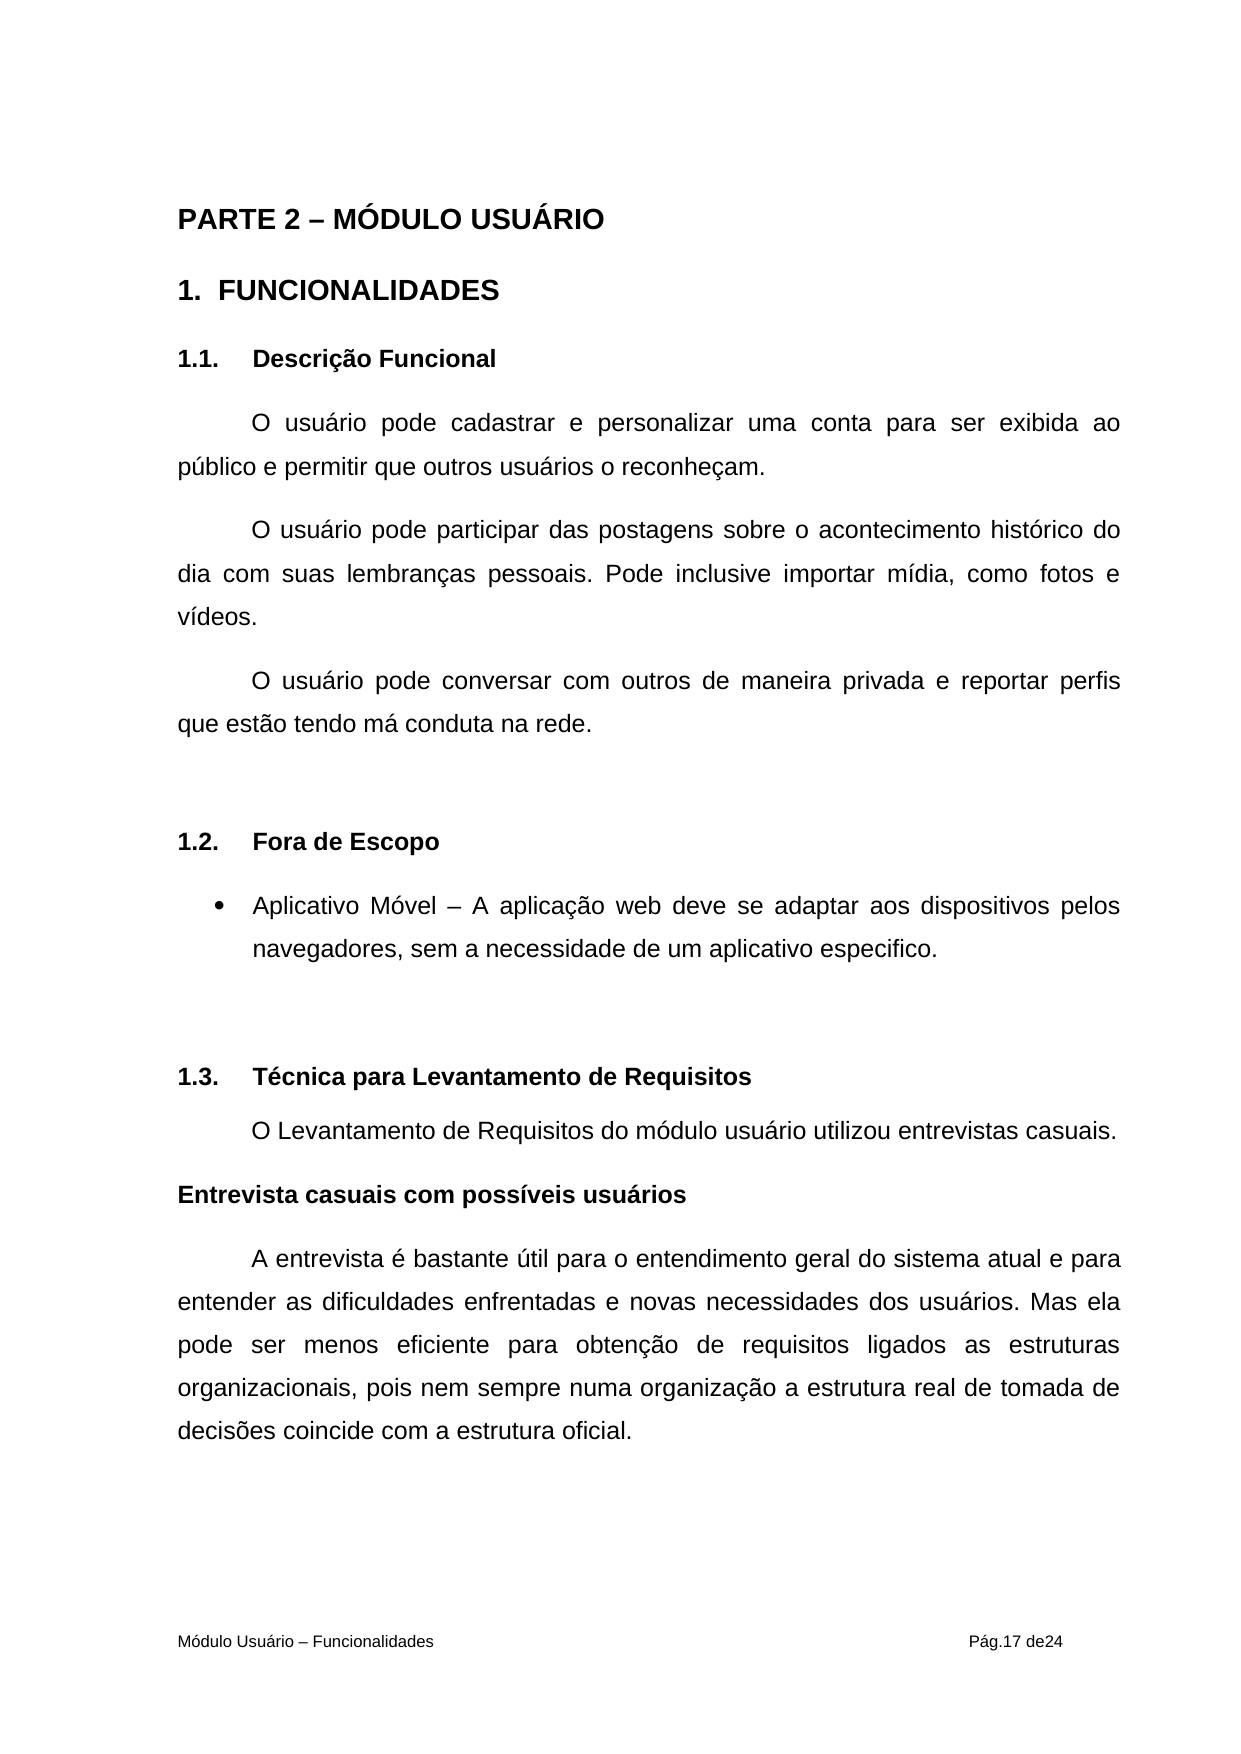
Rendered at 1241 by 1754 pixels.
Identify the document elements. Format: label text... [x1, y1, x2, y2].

list Aplicativo Móvel – A aplicação web deve se adaptar aos dispositivos pelos navegadores, sem a necessidade de um aplicativo especifico. [215, 891, 1122, 963]
subtitle Técnica para Levantamento de Requisitos [177, 1062, 1122, 1091]
text Entrevista casuais com possíveis usuários [177, 1179, 1122, 1208]
text O Levantamento de Requisitos do módulo usuário utilizou entrevistas casuais. [177, 1116, 1122, 1144]
subtitle FUNCIONALIDADES [177, 273, 1122, 307]
text A entrevista é bastante útil para o entendimento geral do sistema atual e para entender as dificuldades enfrentadas e novas necessidades dos usuários. Mas ela pode ser menos eficiente para obtenção de requisitos ligados as estruturas organizacionais, pois nem sempre numa organização a estrutura real de tomada de decisões coincide com a estrutura oficial. [177, 1243, 1122, 1445]
text O usuário pode cadastrar e personalizar uma conta para ser exibida ao público e permitir que outros usuários o reconheçam. [177, 408, 1122, 480]
text O usuário pode conversar com outros de maneira privada e reportar perfis que estão tendo má conduta na rede. [177, 666, 1122, 738]
subtitle Descrição Funcional [177, 344, 1122, 373]
text O usuário pode participar das postagens sobre o acontecimento histórico do dia com suas lembranças pessoais. Pode inclusive importar mídia, como fotos e vídeos. [177, 516, 1122, 631]
subtitle PARTE 2 – MÓDULO USUÁRIO [177, 202, 1122, 236]
subtitle Fora de Escopo [177, 827, 1122, 855]
